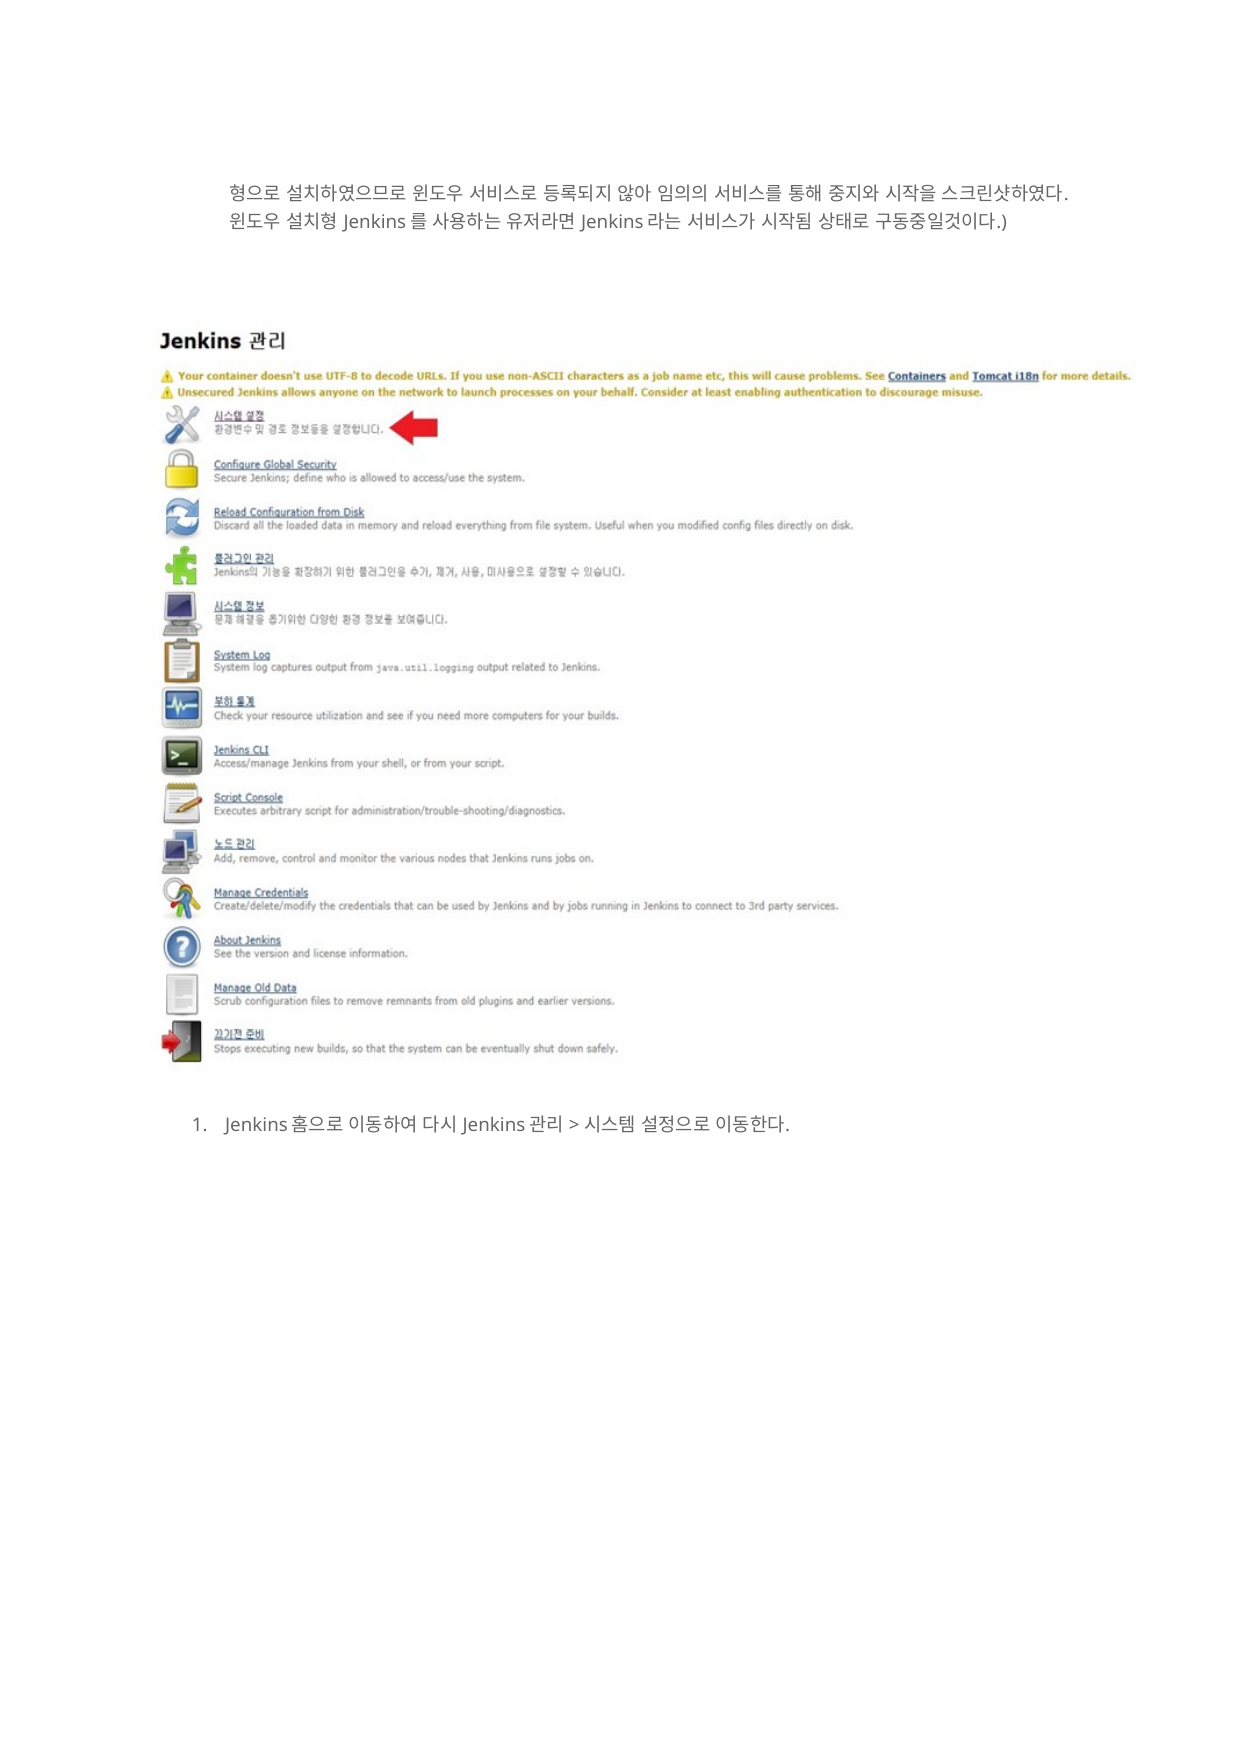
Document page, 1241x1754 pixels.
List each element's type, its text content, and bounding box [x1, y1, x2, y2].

list Jenkins홈으로 이동하여 다시 Jenkins관리 > 시스템 설정으로 이동한다. [192, 1109, 1090, 1137]
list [192, 177, 1090, 233]
picture [150, 320, 1137, 1080]
